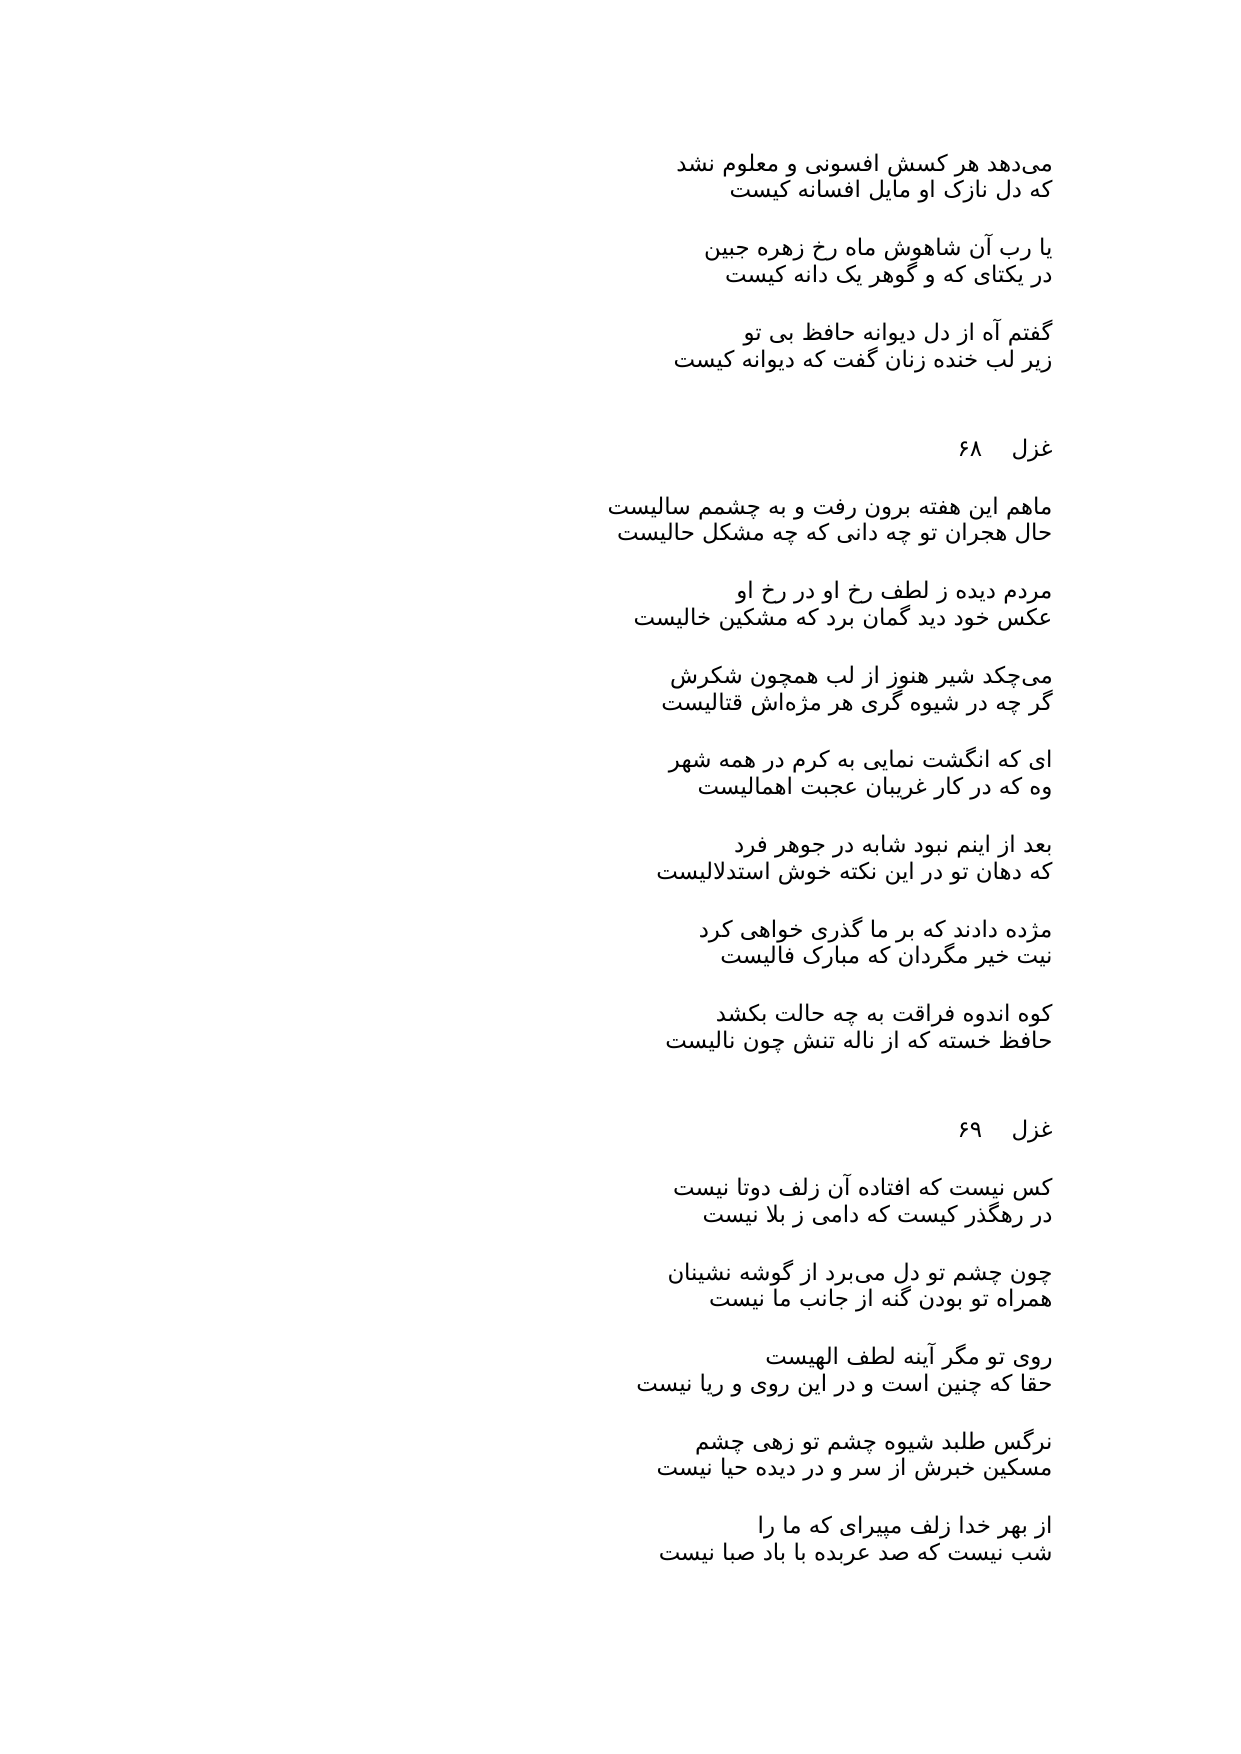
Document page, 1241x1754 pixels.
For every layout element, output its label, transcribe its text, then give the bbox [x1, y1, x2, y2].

text غزل ۶۸ [187, 435, 1053, 462]
text روی تو مگر آينه لطف الهيست [187, 1343, 1053, 1370]
text کس نيست که افتاده آن زلف دوتا نيست [187, 1174, 1053, 1201]
text زير لب خنده زنان گفت که ديوانه کيست [187, 346, 1053, 372]
text يا رب آن شاهوش ماه رخ زهره جبين [187, 234, 1053, 261]
text نيت خير مگردان که مبارک فاليست [187, 942, 1053, 969]
text مسکين خبرش از سر و در ديده حيا نيست [187, 1454, 1053, 1481]
text نرگس طلبد شيوه چشم تو زهی چشم [187, 1428, 1053, 1454]
text گفتم آه از دل ديوانه حافظ بی تو [187, 319, 1053, 346]
text از بهر خدا زلف مپيرای که ما را [187, 1512, 1053, 1539]
text شب نيست که صد عربده با باد صبا نيست [187, 1539, 1053, 1566]
text می‌چکد شير هنوز از لب همچون شکرش [187, 662, 1053, 689]
text حال هجران تو چه دانی که چه مشکل حاليست [187, 519, 1053, 546]
text در يکتای که و گوهر يک دانه کيست [187, 261, 1053, 288]
text که دهان تو در اين نکته خوش استدلاليست [187, 858, 1053, 884]
text چون چشم تو دل می‌برد از گوشه نشينان [187, 1259, 1053, 1285]
text می‌دهد هر کسش افسونی و معلوم نشد [187, 150, 1053, 177]
text ماهم اين هفته برون رفت و به چشمم ساليست [187, 493, 1053, 519]
text حقا که چنين است و در اين روی و ريا نيست [187, 1370, 1053, 1397]
text در رهگذر کيست که دامی ز بلا نيست [187, 1201, 1053, 1227]
text غزل ۶۹ [187, 1116, 1053, 1143]
text وه که در کار غريبان عجبت اهماليست [187, 773, 1053, 800]
text گر چه در شيوه گری هر مژه‌اش قتاليست [187, 689, 1053, 715]
text ای که انگشت نمايی به کرم در همه شهر [187, 747, 1053, 773]
text بعد از اينم نبود شابه در جوهر فرد [187, 831, 1053, 858]
text که دل نازک او مايل افسانه کيست [187, 177, 1053, 203]
text مردم ديده ز لطف رخ او در رخ او [187, 577, 1053, 604]
text حافظ خسته که از ناله تنش چون ناليست [187, 1027, 1053, 1054]
text مژده دادند که بر ما گذری خواهی کرد [187, 916, 1053, 942]
text عکس خود ديد گمان برد که مشکين خاليست [187, 604, 1053, 631]
text کوه اندوه فراقت به چه حالت بکشد [187, 1000, 1053, 1027]
text همراه تو بودن گنه از جانب ما نيست [187, 1285, 1053, 1312]
